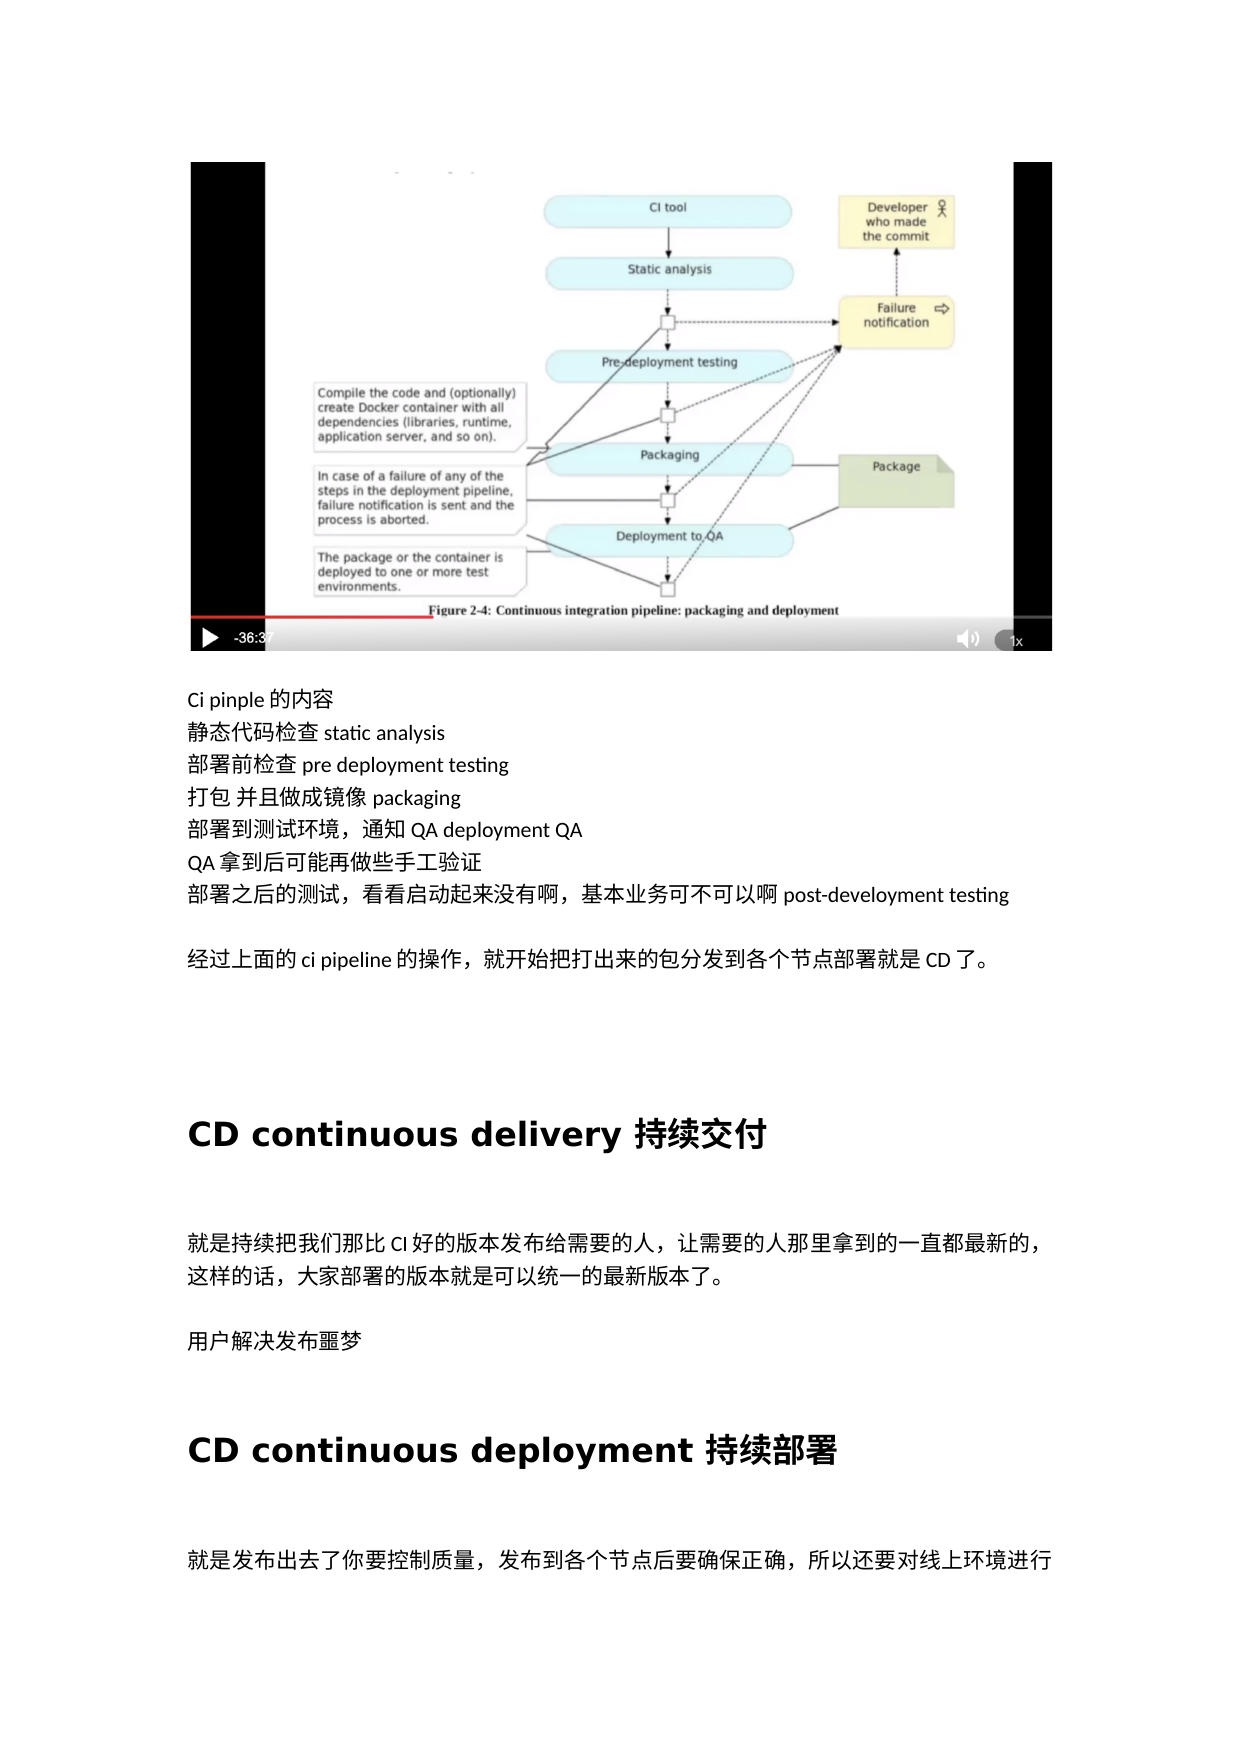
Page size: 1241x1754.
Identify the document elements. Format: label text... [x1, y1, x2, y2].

picture [187, 162, 1053, 651]
text 经过上面的ci pipeline的操作，就开始把打出来的包分发到各个节点部署就是CD了。 [187, 942, 1053, 974]
text 用户解决发布噩梦 [187, 1323, 1053, 1356]
text 就是持续把我们那比CI好的版本发布给需要的人，让需要的人那里拿到的一直都最新的，这样的话，大家部署的版本就是可以统一的最新版本了。 [187, 1226, 1053, 1291]
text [187, 1542, 1053, 1575]
text Ci pinple的内容 [187, 682, 1053, 714]
subtitle CD continuous deployment 持续部署 [187, 1415, 1053, 1480]
text 部署前检查 pre deployment testing [187, 747, 1053, 779]
text 部署之后的测试，看看启动起来没有啊，基本业务可不可以啊 post-develoyment testing [187, 877, 1053, 909]
text QA拿到后可能再做些手工验证 [187, 844, 1053, 877]
text 静态代码检查 static analysis [187, 714, 1053, 747]
text 部署到测试环境，通知QA deployment QA [187, 812, 1053, 844]
text 打包 并且做成镜像 packaging [187, 779, 1053, 812]
subtitle CD continuous delivery 持续交付 [187, 1099, 1053, 1164]
